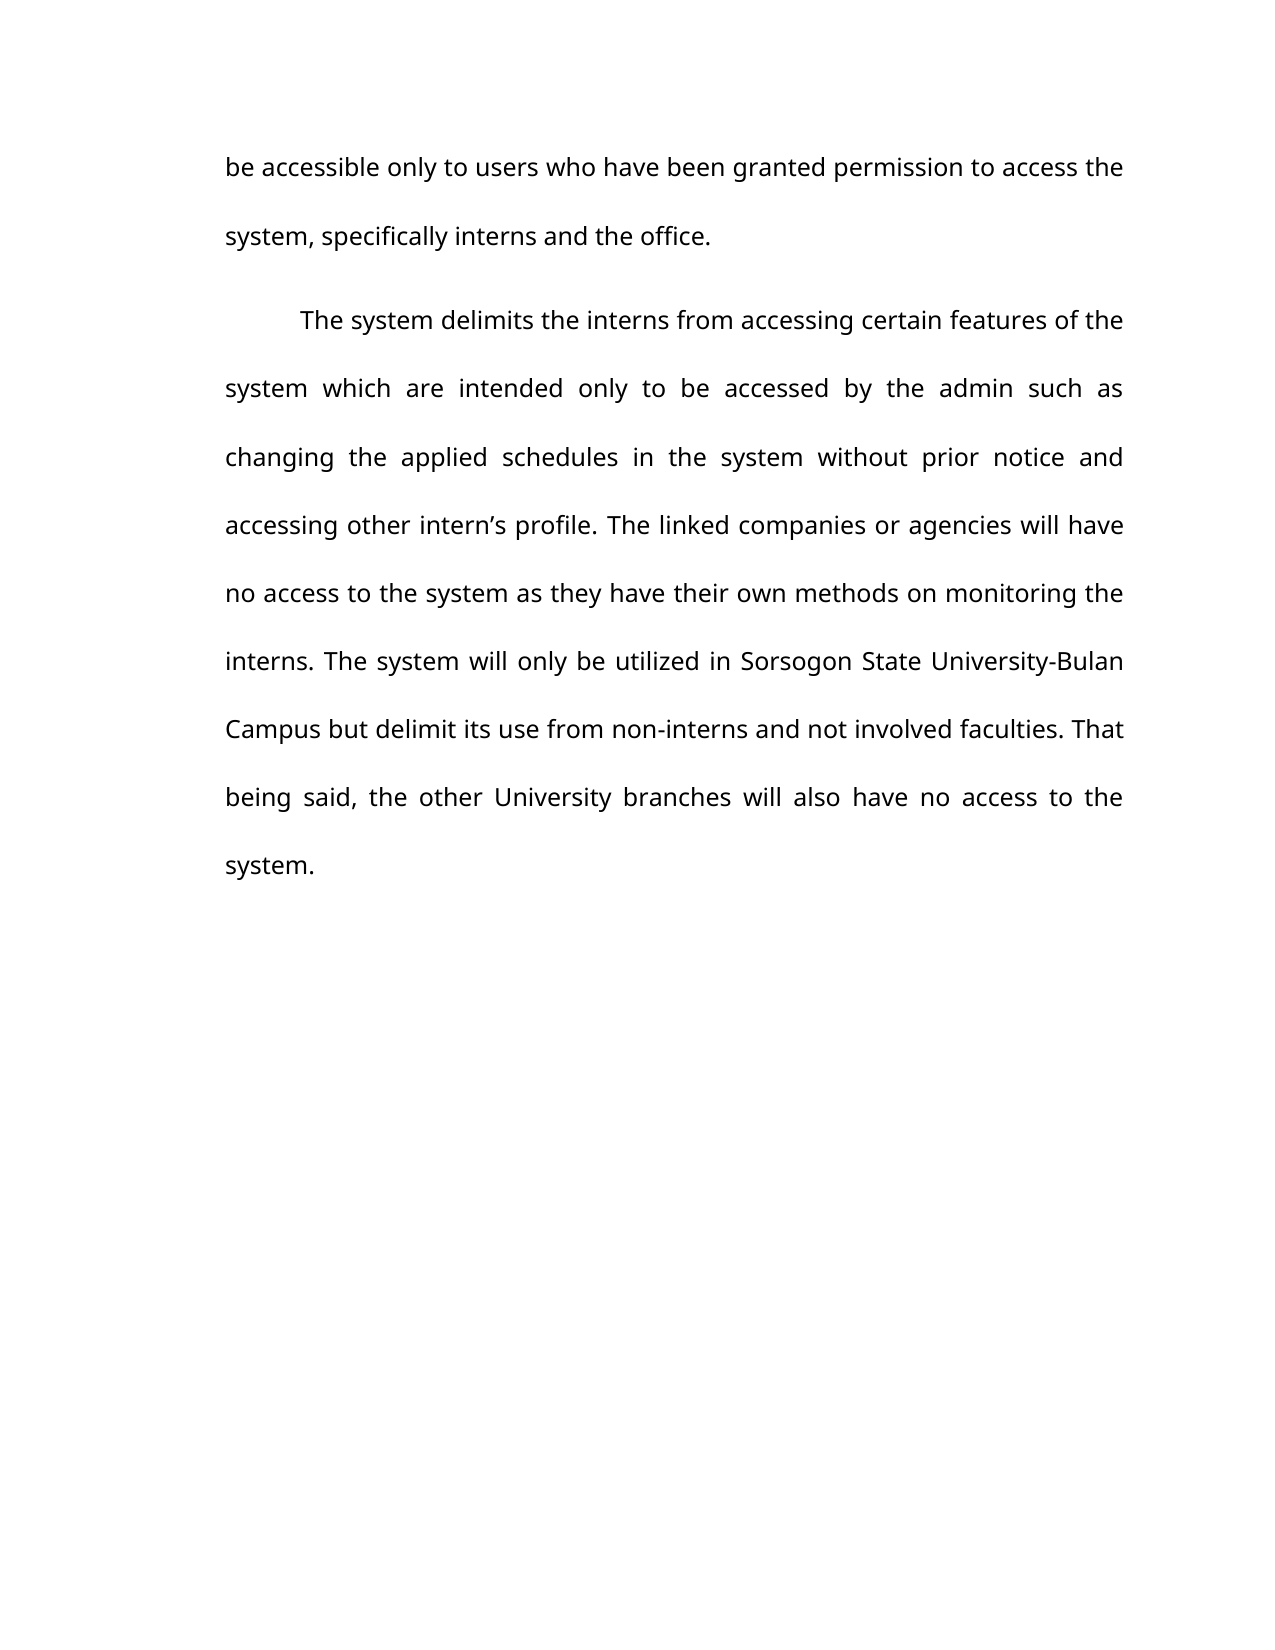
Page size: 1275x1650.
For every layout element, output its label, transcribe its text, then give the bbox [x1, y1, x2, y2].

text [225, 150, 1125, 252]
text The system delimits the interns from accessing certain features of the system which are intended only to be accessed by the admin such as changing the applied schedules in the system without prior notice and accessing other intern’s profile. The linked companies or agencies will have no access to the system as they have their own methods on monitoring the interns. The system will only be utilized in Sorsogon State University-Bulan Campus but delimit its use from non-interns and not involved faculties. That being said, the other University branches will also have no access to the system. [225, 303, 1125, 882]
